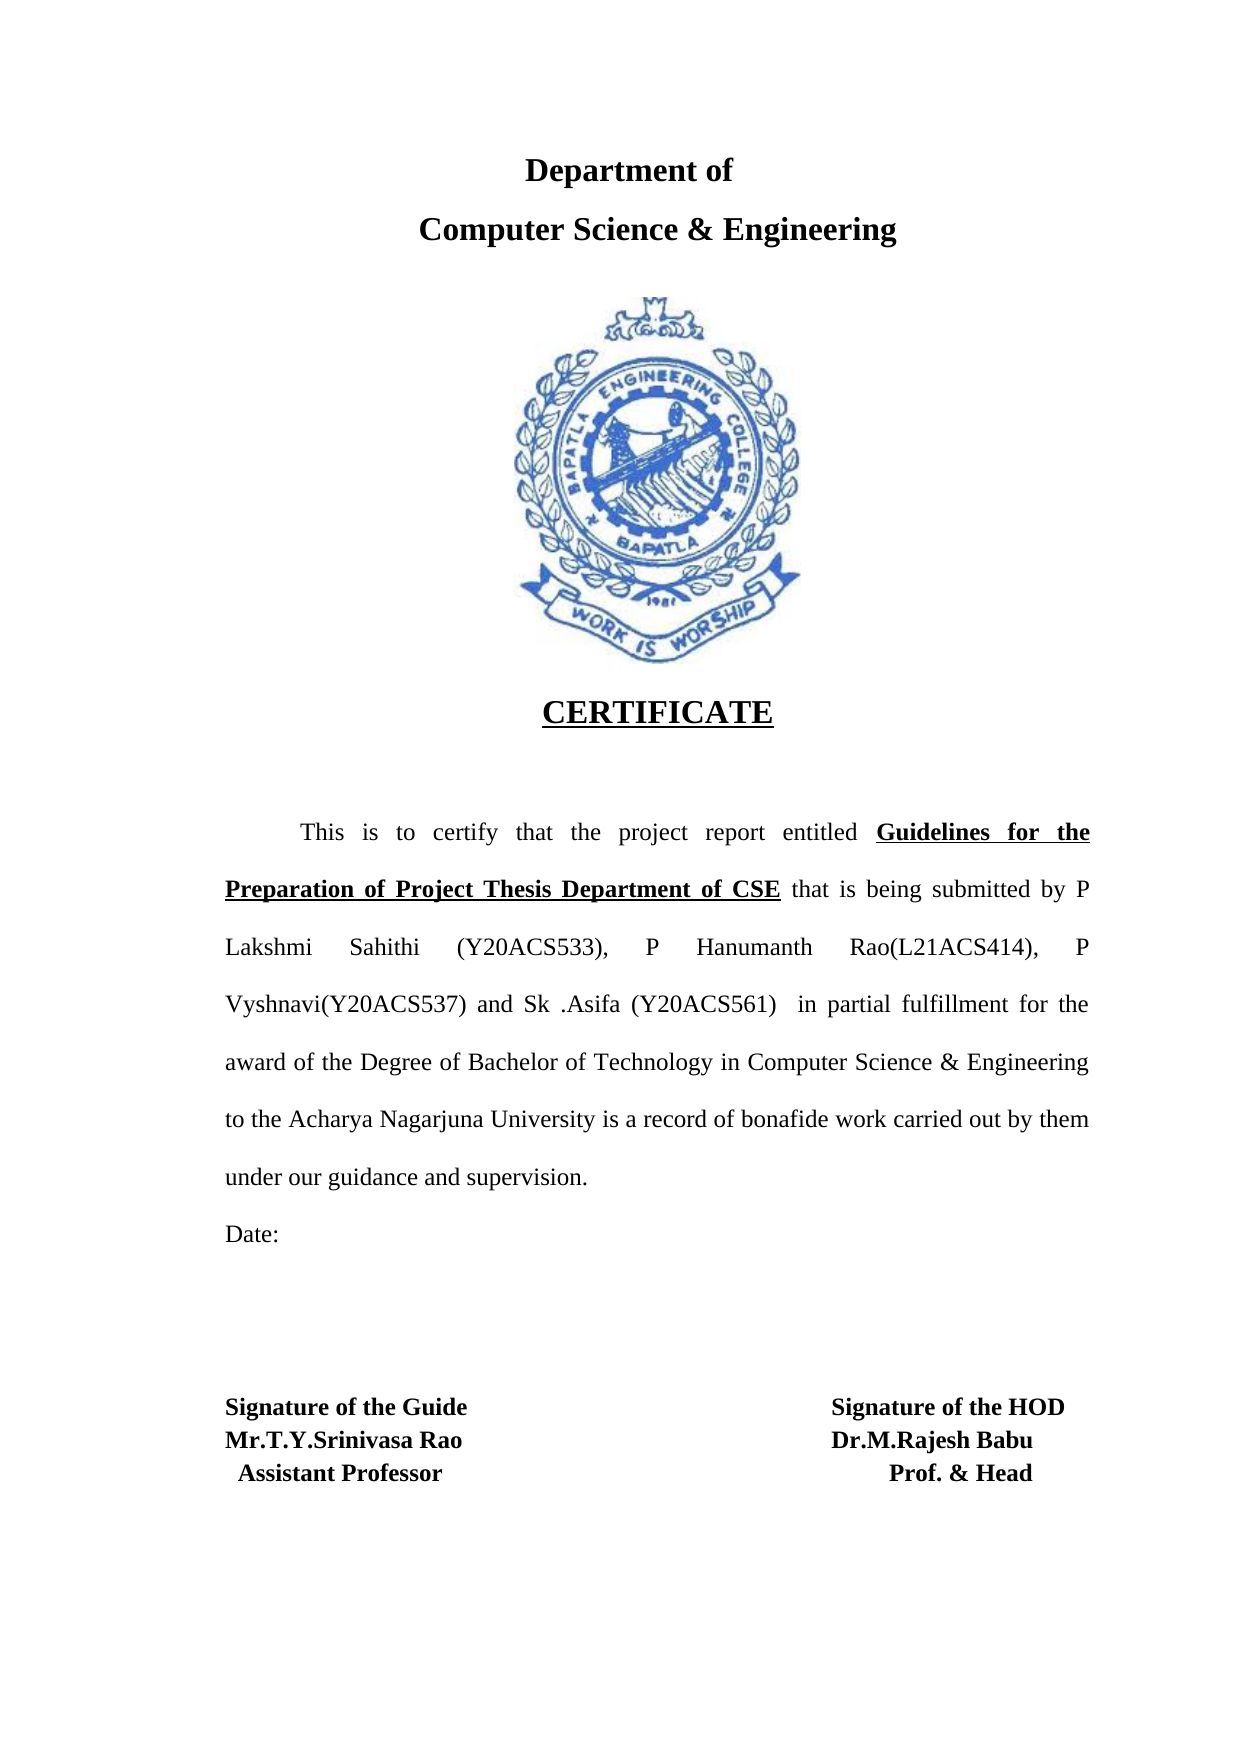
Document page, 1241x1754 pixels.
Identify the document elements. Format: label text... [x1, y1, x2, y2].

text Date: [225, 1219, 1090, 1248]
text Mr.T.Y.Srinivasa Rao Dr.M.Rajesh Babu [225, 1425, 1165, 1454]
text Department of [225, 150, 1090, 188]
text Signature of the Guide Signature of the HOD [225, 1392, 1134, 1421]
text Computer Science & Engineering [225, 209, 1090, 247]
text CERTIFICATE [225, 692, 1090, 731]
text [180, 1458, 1090, 1487]
text This is to certify that the project report entitled Guidelines for the Preparation of Project Thesis Department of CSE that is being submitted by P Lakshmi Sahithi (Y20ACS533), P Hanumanth Rao(L21ACS414), P Vyshnavi(Y20ACS537) and Sk .Asifa (Y20ACS561) in partial fulfillment for the award of the Degree of Bachelor of Technology in Computer Science & Engineering to the Acharya Nagarjuna University is a record of bonafide work carried out by them under our guidance and supervision. [225, 817, 1090, 1191]
picture [513, 297, 802, 664]
